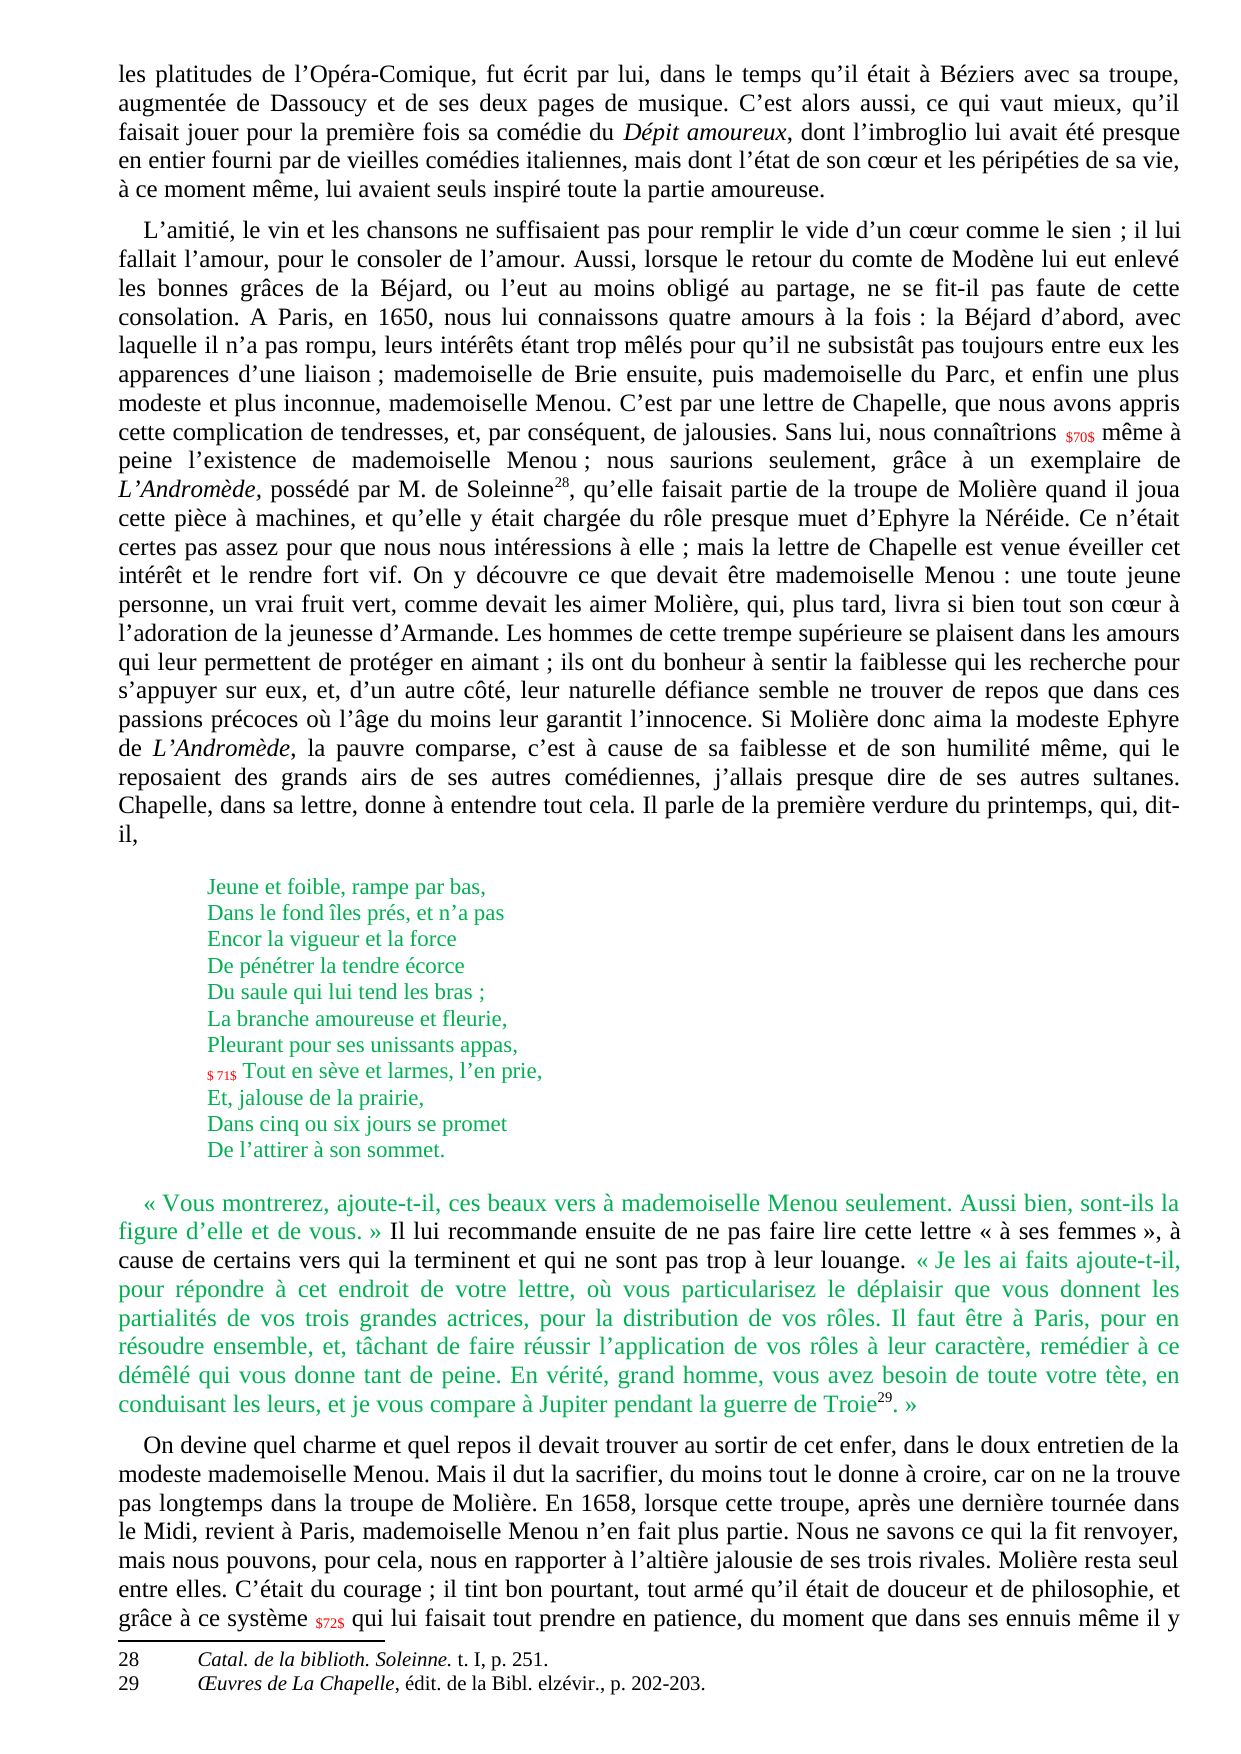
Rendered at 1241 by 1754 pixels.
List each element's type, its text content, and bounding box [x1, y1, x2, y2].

text Pleurant pour ses unissants appas, [207, 1031, 1181, 1057]
text Jeune et foible, rampe par bas, [207, 873, 1181, 899]
text De l’attirer à son sommet. [207, 1136, 1181, 1163]
text $ 71$ Tout en sève et larmes, l’en prie, [207, 1057, 1181, 1084]
text Dans cinq ou six jours se promet [207, 1110, 1181, 1136]
text La branche amoureuse et fleurie, [207, 1004, 1181, 1031]
text L’amitié, le vin et les chansons ne suffisaient pas pour remplir le vide d’un cœur comme le sien ; il lui fallait l’amour, pour le consoler de l’amour. Aussi, lorsque le retour du comte de Modène lui eut enlevé les bonnes grâces de la Béjard, ou l’eut au moins obligé au partage, ne se fit-il pas faute de cette consolation. A Paris, en 1650, nous lui connaissons quatre amours à la fois : la Béjard d’abord, avec laquelle il n’a pas rompu, leurs intérêts étant trop mêlés pour qu’il ne subsistât pas toujours entre eux les apparences d’une liaison ; mademoiselle de Brie ensuite, puis mademoiselle du Parc, et enfin une plus modeste et plus inconnue, mademoiselle Menou. C’est par une lettre de Chapelle, que nous avons appris cette complication de tendresses, et, par conséquent, de jalousies. Sans lui, nous connaîtrions $70$ même à peine l’existence de mademoiselle Menou ; nous saurions seulement, grâce à un exemplaire de L’Andromède, possédé par M. de Soleinne, qu’elle faisait partie de la troupe de Molière quand il joua cette pièce à machines, et qu’elle y était chargée du rôle presque muet d’Ephyre la Néréide. Ce n’était certes pas assez pour que nous nous intéressions à elle ; mais la lettre de Chapelle est venue éveiller cet intérêt et le rendre fort vif. On y découvre ce que devait être mademoiselle Menou : une toute jeune personne, un vrai fruit vert, comme devait les aimer Molière, qui, plus tard, livra si bien tout son cœur à l’adoration de la jeunesse d’Armande. Les hommes de cette trempe supérieure se plaisent dans les amours qui leur permettent de protéger en aimant ; ils ont du bonheur à sentir la faiblesse qui les recherche pour s’appuyer sur eux, et, d’un autre côté, leur naturelle défiance semble ne trouver de repos que dans ces passions précoces où l’âge du moins leur garantit l’innocence. Si Molière donc aima la modeste Ephyre de L’Andromède, la pauvre comparse, c’est à cause de sa faiblesse et de son humilité même, qui le reposaient des grands airs de ses autres comédiennes, j’allais presque dire de ses autres sultanes. Chapelle, dans sa lettre, donne à entendre tout cela. Il parle de la première verdure du printemps, qui, dit-il, [118, 215, 1181, 848]
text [118, 59, 1181, 203]
text Du saule qui lui tend les bras ; [207, 978, 1181, 1004]
text « Vous montrerez, ajoute-t-il, ces beaux vers à mademoiselle Menou seulement. Aussi bien, sont-ils la figure d’elle et de vous. » Il lui recommande ensuite de ne pas faire lire cette lettre « à ses femmes », à cause de certains vers qui la terminent et qui ne sont pas trop à leur louange. « Je les ai faits ajoute-t-il, pour répondre à cet endroit de votre lettre, où vous particularisez le déplaisir que vous donnent les partialités de vos trois grandes actrices, pour la distribution de vos rôles. Il faut être à Paris, pour en résoudre ensemble, et, tâchant de faire réussir l’application de vos rôles à leur caractère, remédier à ce démêlé qui vous donne tant de peine. En vérité, grand homme, vous avez besoin de toute votre tète, en conduisant les leurs, et je vous compare à Jupiter pendant la guerre de Troie. » [118, 1188, 1181, 1418]
text Encor la vigueur et la force [207, 926, 1181, 952]
text De pénétrer la tendre écorce [207, 952, 1181, 978]
text Et, jalouse de la prairie, [207, 1084, 1181, 1110]
text Dans le fond îles prés, et n’a pas [207, 899, 1181, 926]
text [118, 1430, 1181, 1631]
